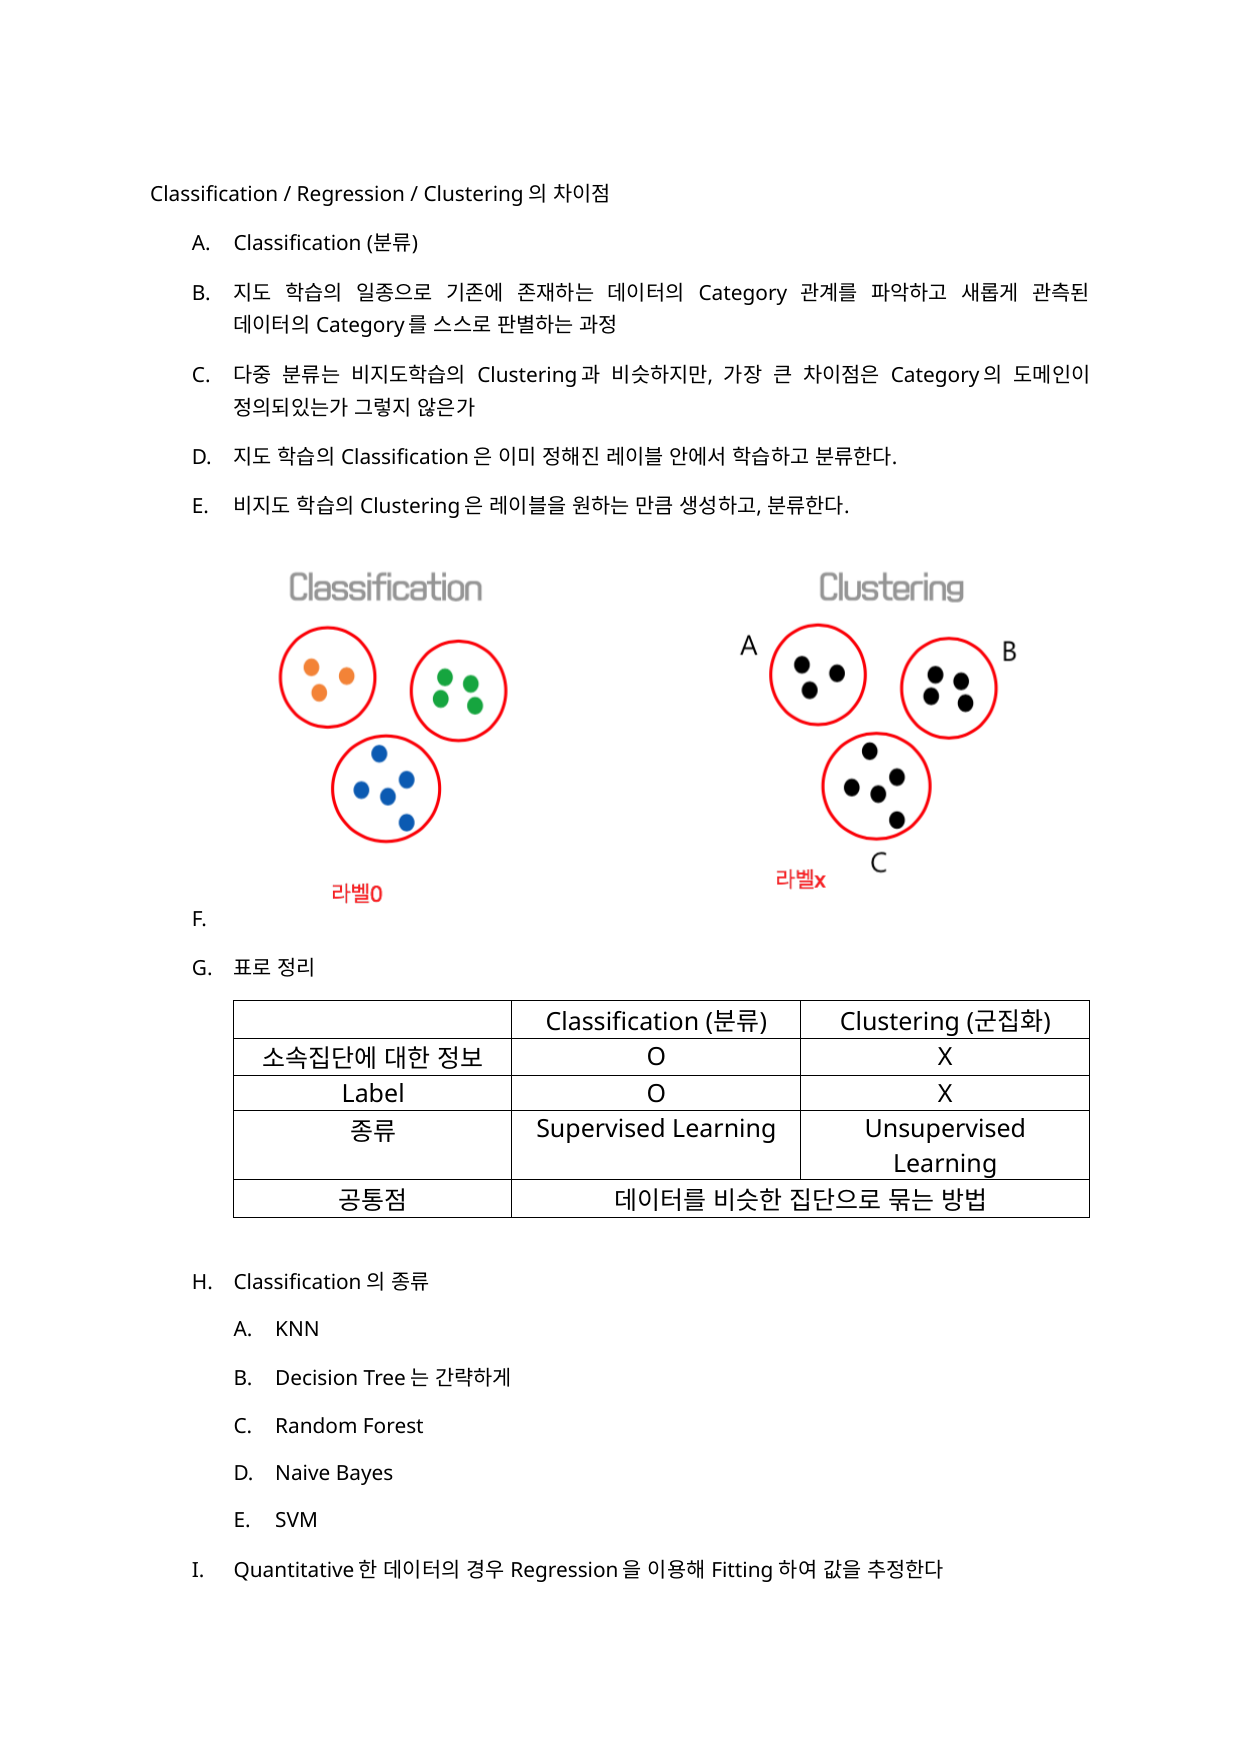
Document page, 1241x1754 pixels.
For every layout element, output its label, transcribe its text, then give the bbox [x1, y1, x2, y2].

table_cell 소속집단에 대한 정보 [234, 1039, 511, 1075]
table_cell Unsupervised Learning [801, 1111, 1089, 1179]
list Decision Tree는 간략하게 [233, 1362, 1090, 1392]
table_header [234, 1001, 511, 1038]
list Random Forest [233, 1411, 1090, 1439]
list Classification의 종류 [192, 1265, 1090, 1295]
list Classification (분류) [192, 227, 1090, 257]
table_cell O [512, 1039, 800, 1075]
list Naive Bayes [233, 1458, 1090, 1487]
text Classification / Regression / Clustering의 차이점 [150, 177, 1090, 207]
table_cell 공통점 [234, 1180, 511, 1217]
list Quantitative한 데이터의 경우 Regression을 이용해 Fitting 하여 값을 추정한다 [192, 1553, 1090, 1583]
table_cell X [801, 1039, 1089, 1075]
table_header Clustering (군집화) [801, 1001, 1089, 1038]
table_cell 종류 [234, 1111, 511, 1179]
table_cell 데이터를 비슷한 집단으로 묶는 방법 [512, 1180, 1089, 1217]
table_cell O [512, 1076, 800, 1110]
list SVM [233, 1506, 1090, 1534]
list 지도 학습의 일종으로 기존에 존재하는 데이터의 Category 관계를 파악하고 새롭게 관측된 데이터의 Category를 스스로 판별하는 과정 [192, 276, 1090, 339]
list 표로 정리 [192, 951, 1090, 981]
list 다중 분류는 비지도학습의 Clustering과 비슷하지만, 가장 큰 차이점은 Category의 도메인이 정의되있는가 그렇지 않은가 [192, 358, 1090, 421]
list KNN [233, 1314, 1090, 1343]
picture [233, 538, 1065, 926]
list 지도 학습의 Classification은 이미 정해진 레이블 안에서 학습하고 분류한다. [192, 440, 1090, 470]
table_cell Supervised Learning [512, 1111, 800, 1179]
table_cell X [801, 1076, 1089, 1110]
list 비지도 학습의 Clustering은 레이블을 원하는 만큼 생성하고, 분류한다. [192, 489, 1090, 520]
table_header Classification (분류) [512, 1001, 800, 1038]
table_cell Label [234, 1076, 511, 1110]
